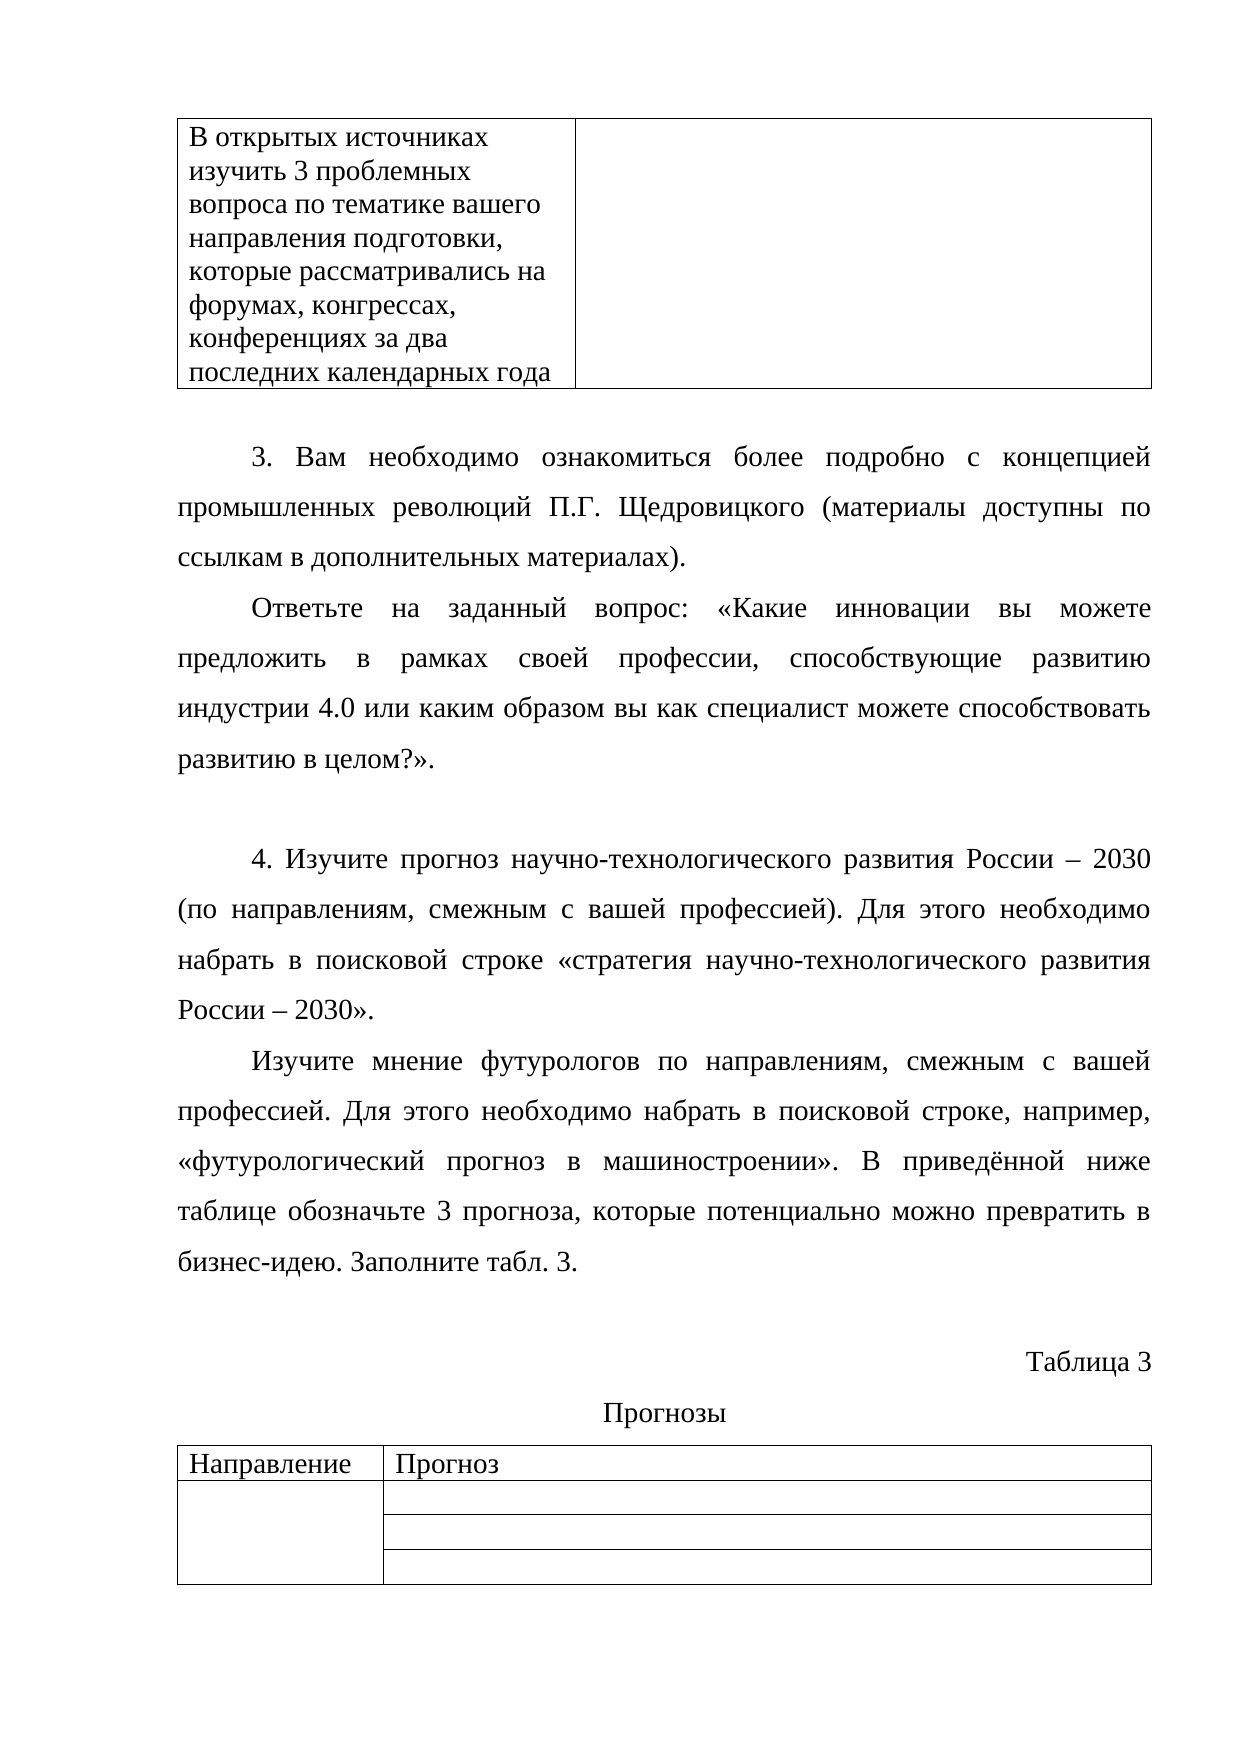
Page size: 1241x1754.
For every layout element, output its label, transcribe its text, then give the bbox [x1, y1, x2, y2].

text Прогнозы [177, 1395, 1152, 1428]
text 4. Изучите прогноз научно-технологического развития России – 2030 (по направлениям, смежным с вашей профессией). Для этого необходимо набрать в поисковой строке «стратегия научно-технологического развития России – 2030». [177, 841, 1152, 1026]
table_header Направление [178, 1446, 383, 1480]
table_cell [178, 1481, 383, 1583]
text Ответьте на заданный вопрос: «Какие инновации вы можете предложить в рамках своей профессии, способствующие развитию индустрии 4.0 или каким образом вы как специалист можете способствовать развитию в целом?». [177, 590, 1152, 774]
table_cell [384, 1550, 1151, 1583]
table_cell [576, 119, 1151, 387]
table_cell [384, 1481, 1151, 1514]
table_cell [384, 1515, 1151, 1549]
table_cell В открытых источниках изучить 3 проблемных вопроса по тематике вашего направления подготовки, которые рассматривались на форумах, конгрессах, конференциях за два последних календарных года [178, 119, 575, 387]
table_header Прогноз [384, 1446, 1151, 1480]
text Таблица 3 [177, 1344, 1152, 1378]
text Изучите мнение футурологов по направлениям, смежным с вашей профессией. Для этого необходимо набрать в поисковой строке, например, «футурологический прогноз в машиностроении». В приведённой ниже таблице обозначьте 3 прогноза, которые потенциально можно превратить в бизнес-идею. Заполните табл. 3. [177, 1043, 1152, 1277]
text 3. Вам необходимо ознакомиться более подробно с концепцией промышленных революций П.Г. Щедровицкого (материалы доступны по ссылкам в дополнительных материалах). [177, 439, 1152, 573]
